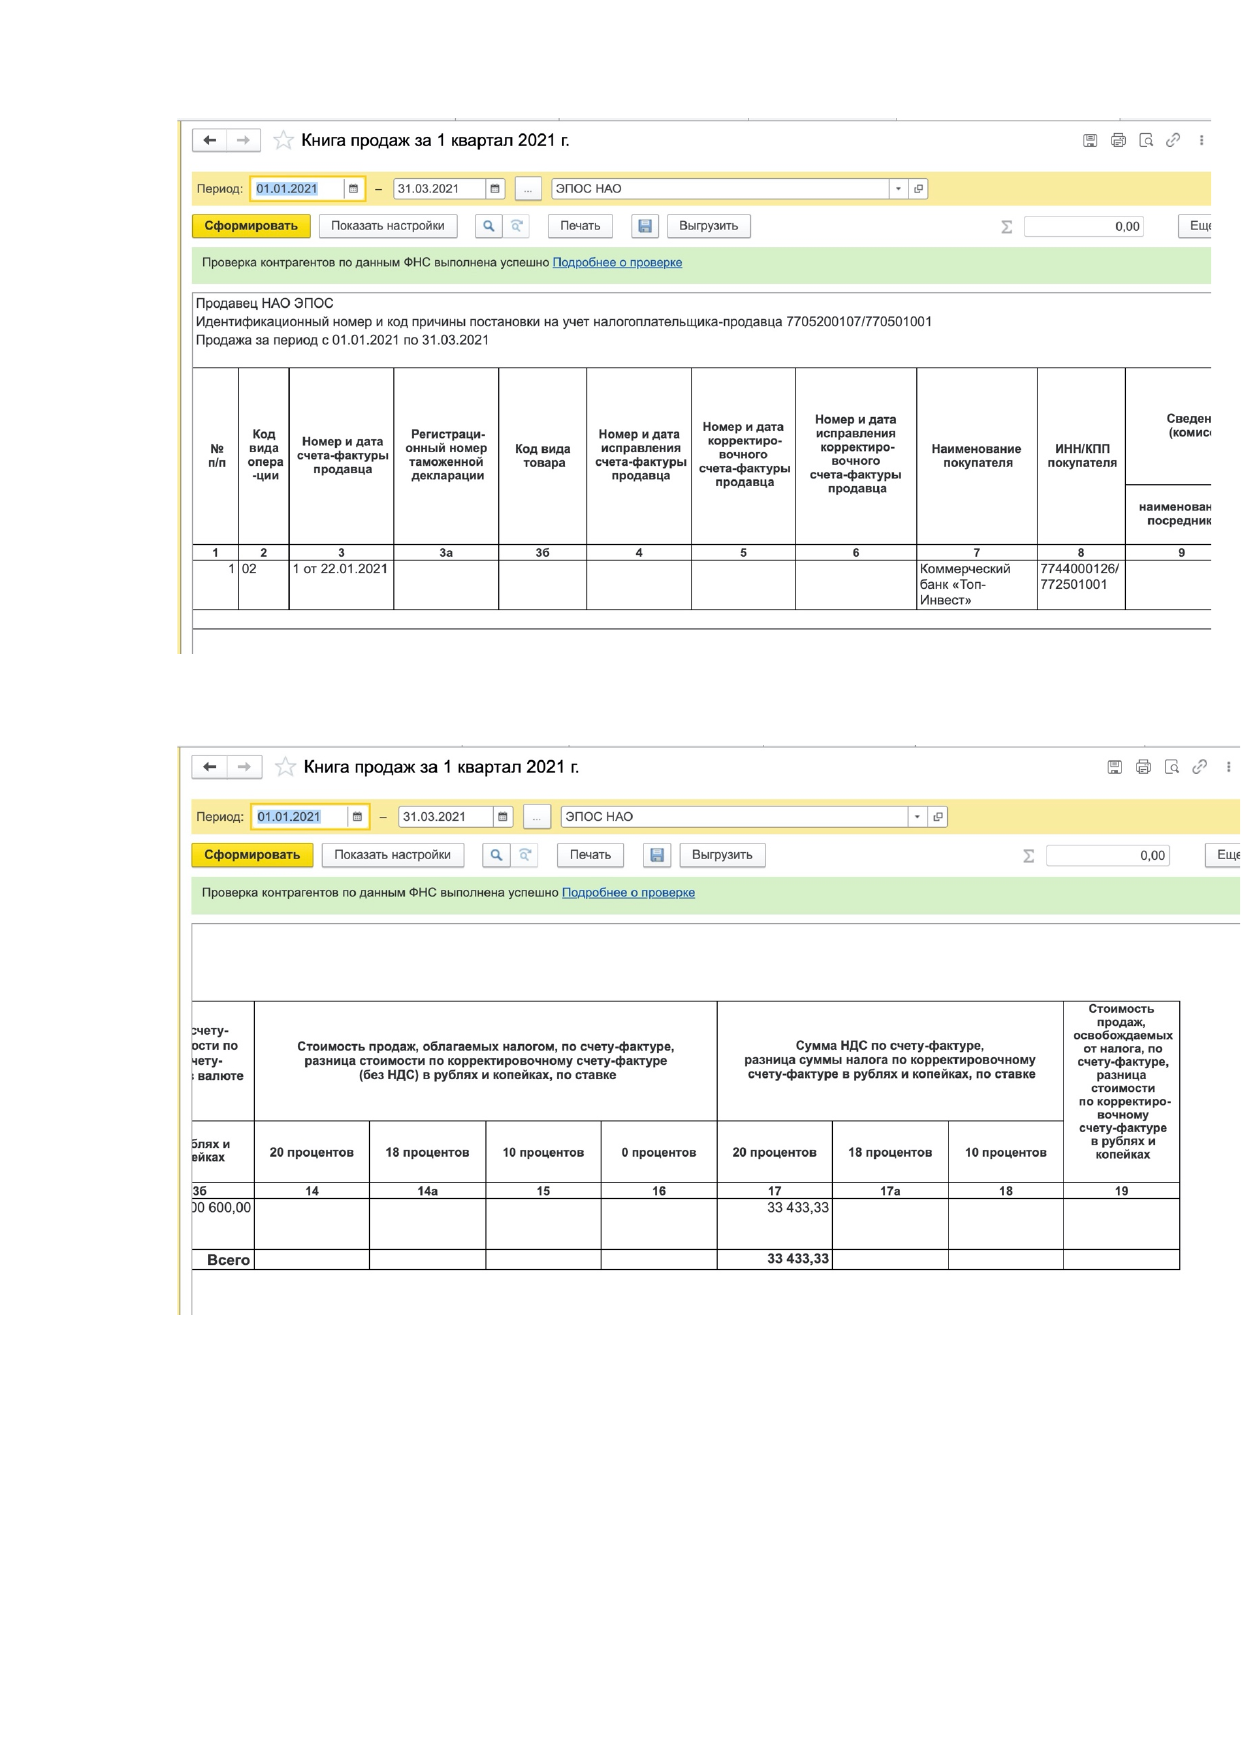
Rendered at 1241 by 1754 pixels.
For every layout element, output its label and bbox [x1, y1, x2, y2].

picture [177, 745, 1241, 1315]
picture [177, 118, 1212, 654]
